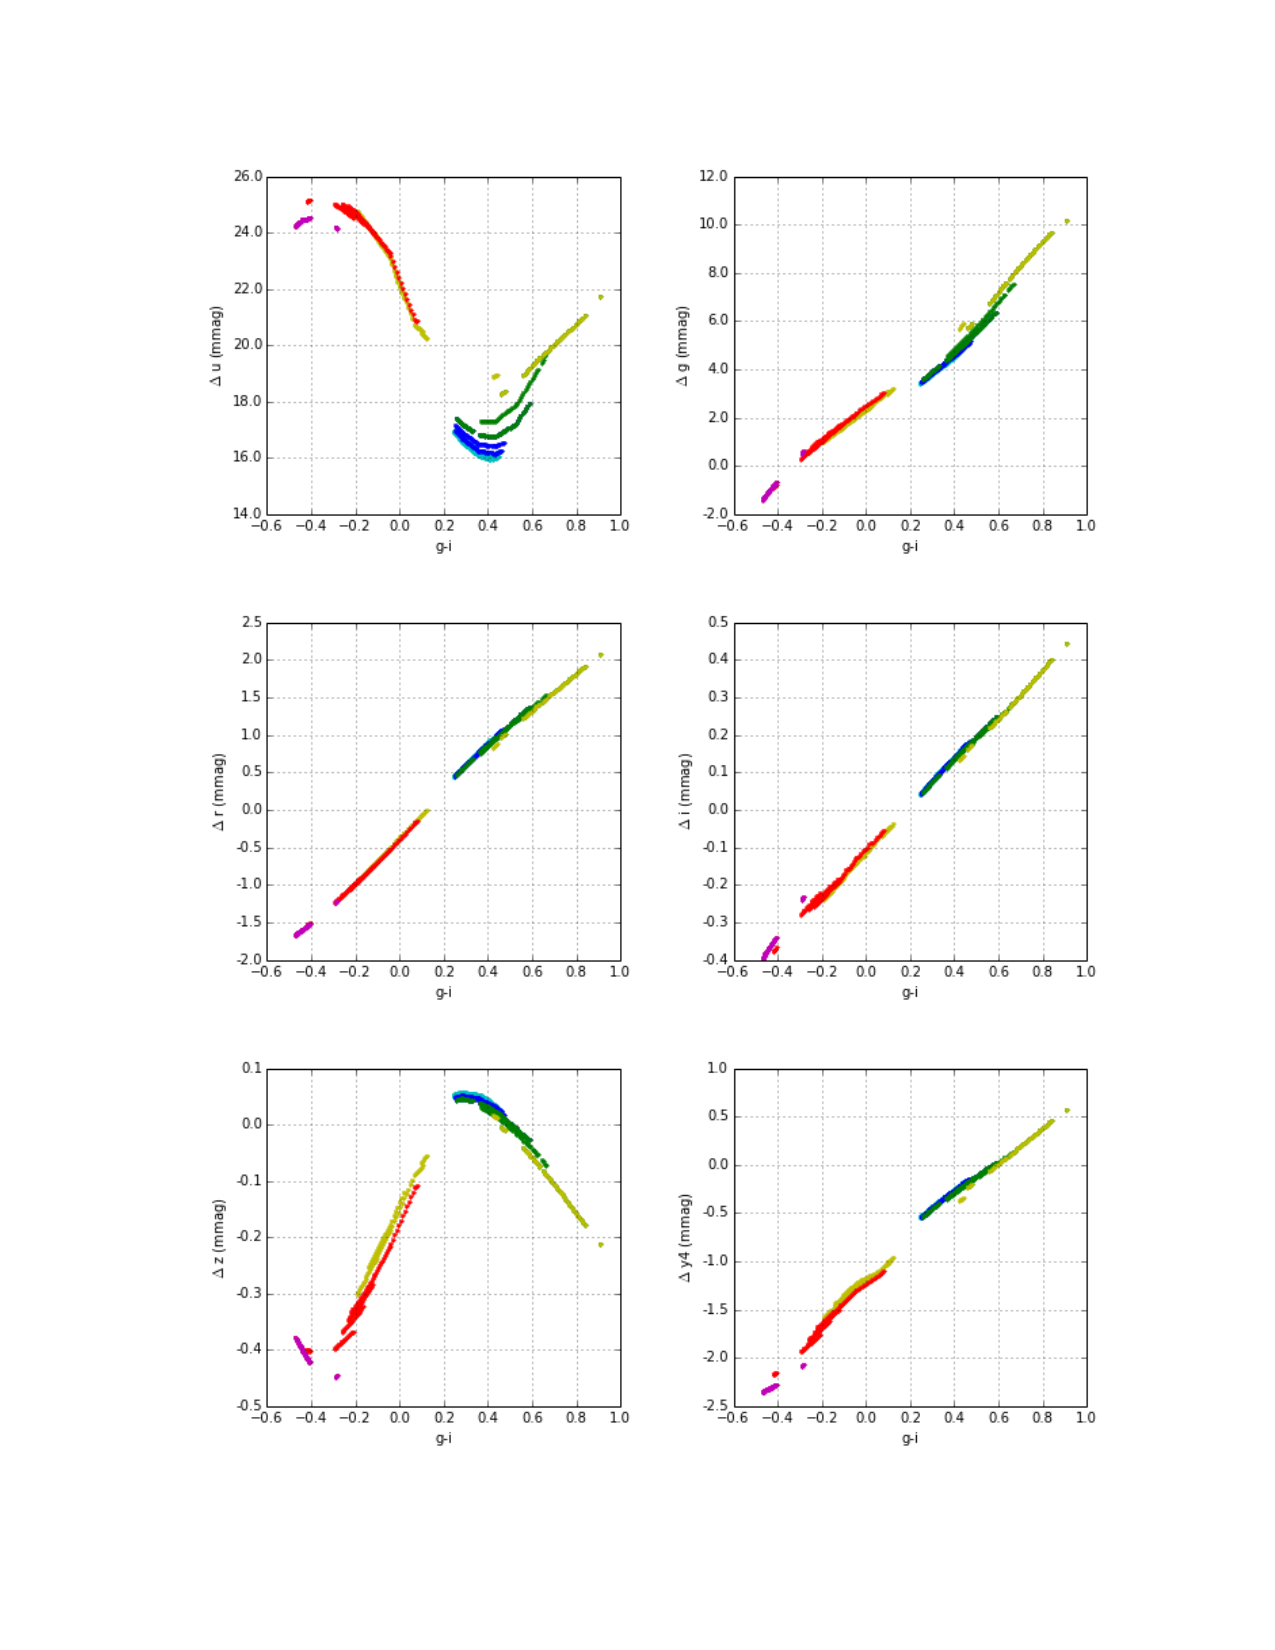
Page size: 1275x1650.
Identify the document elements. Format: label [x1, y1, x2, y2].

picture [150, 74, 1126, 1538]
